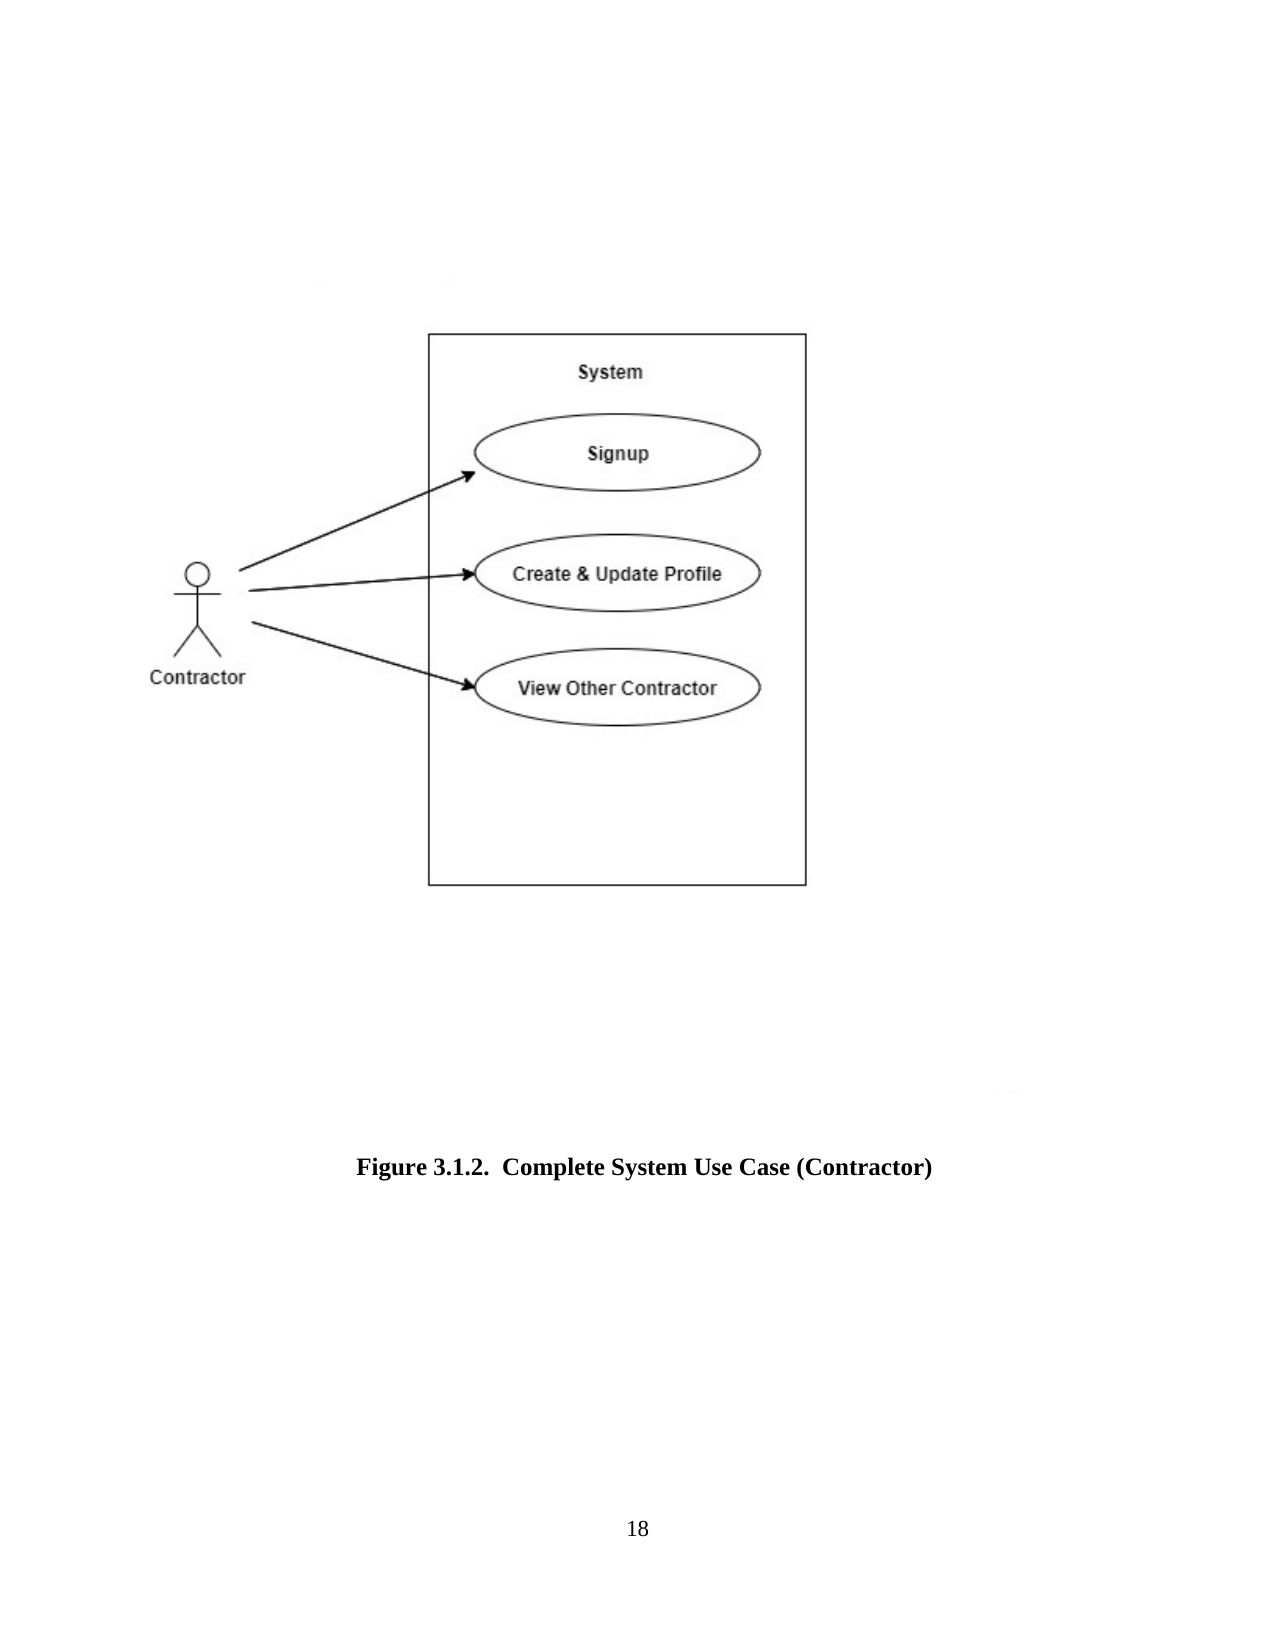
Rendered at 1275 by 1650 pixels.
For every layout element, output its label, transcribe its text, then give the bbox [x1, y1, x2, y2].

text Figure 3.1.2. Complete System Use Case (Contractor) [300, 1152, 1097, 1180]
picture [150, 150, 1064, 1121]
